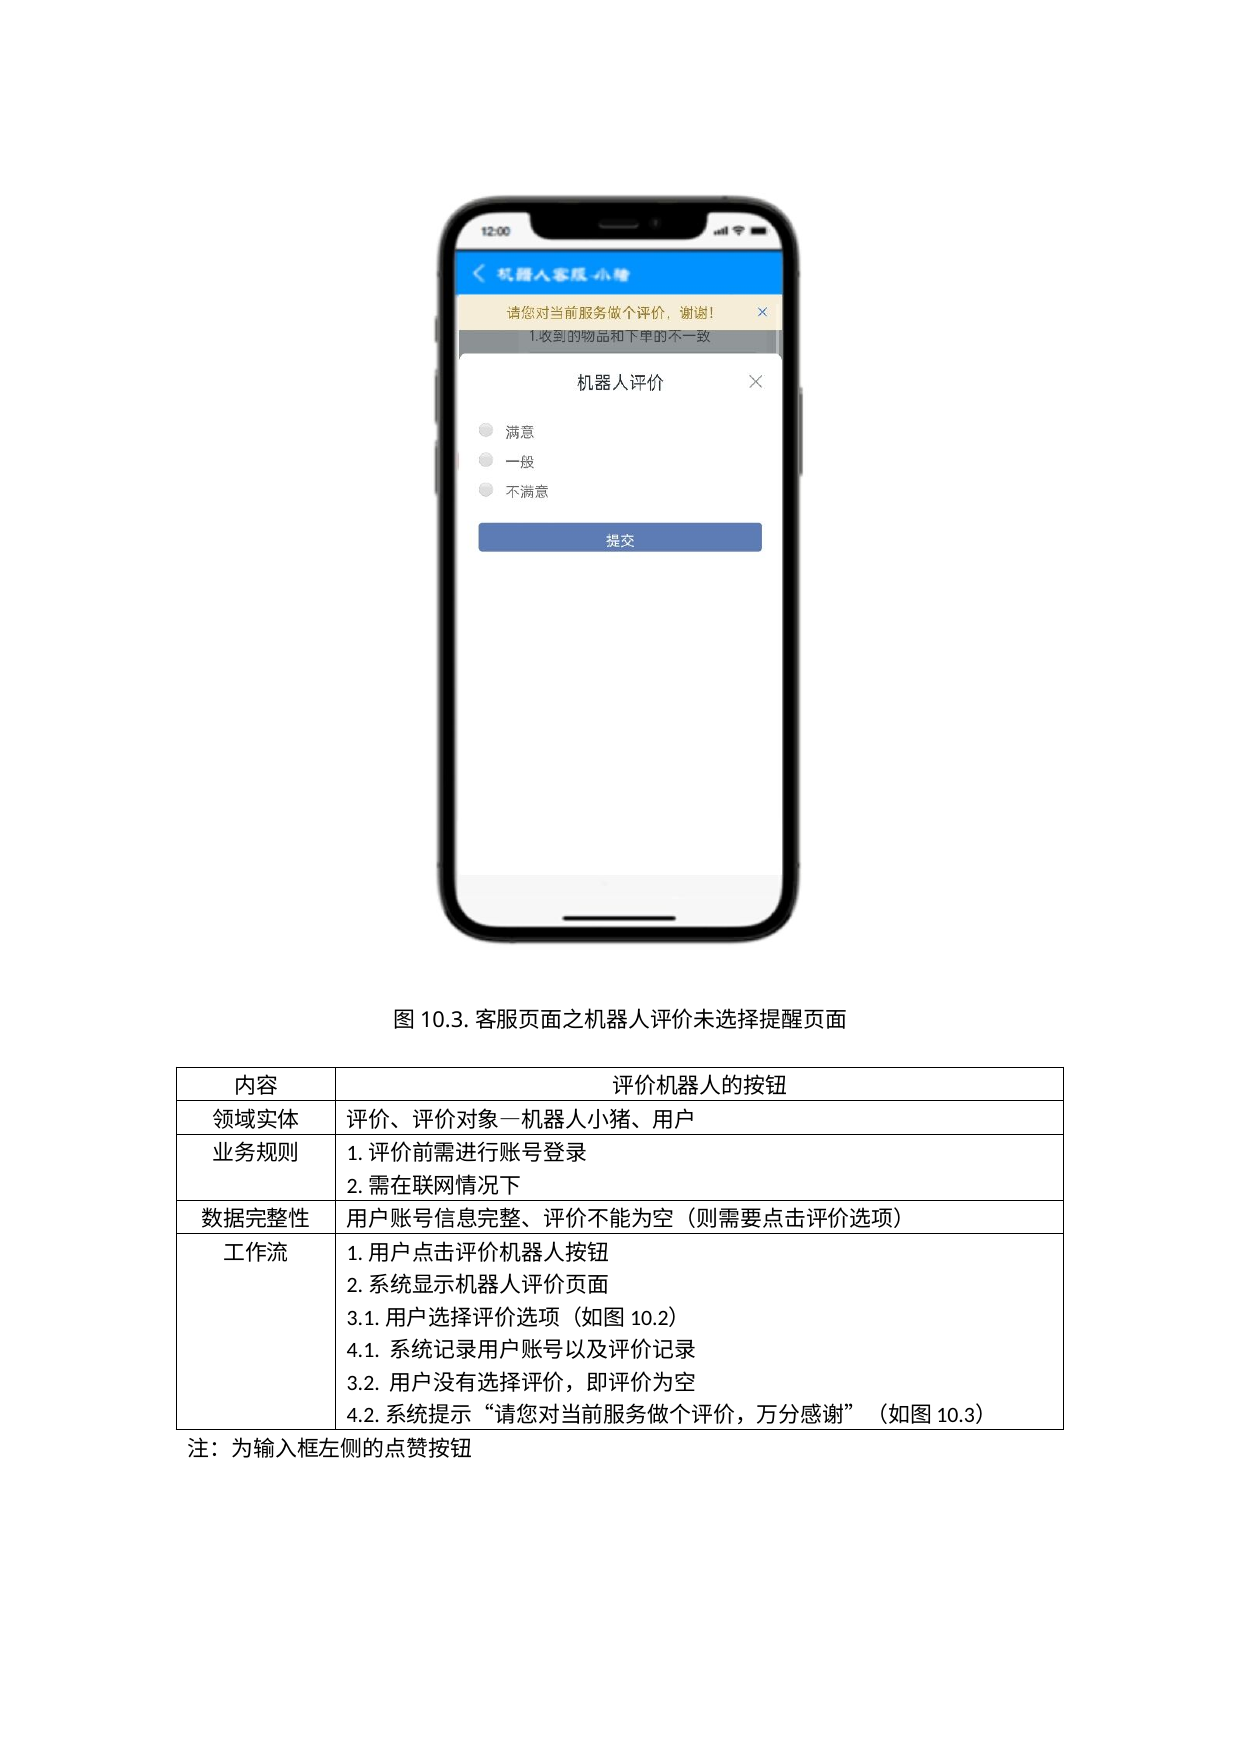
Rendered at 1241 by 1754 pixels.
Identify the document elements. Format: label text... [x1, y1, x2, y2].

table_cell 数据完整性 [177, 1201, 335, 1233]
table_cell 用户账号信息完整、评价不能为空（则需要点击评价选项） [336, 1201, 1063, 1233]
text 图10.3. 客服页面之机器人评价未选择提醒页面 [187, 1002, 1053, 1034]
table_header 内容 [177, 1068, 335, 1100]
text 注：为输入框左侧的点赞按钮 [187, 1430, 1053, 1463]
table_cell 1. 评价前需进行账号登录 2. 需在联网情况下 [336, 1135, 1063, 1200]
table_cell 评价、评价对象—机器人小猪、用户 [336, 1101, 1063, 1134]
table_cell 业务规则 [177, 1135, 335, 1200]
table_header 评价机器人的按钮 [336, 1068, 1063, 1100]
table_cell 领域实体 [177, 1101, 335, 1134]
picture [430, 162, 810, 954]
table_cell 工作流 [177, 1234, 335, 1429]
table_cell 1. 用户点击评价机器人按钮 2. 系统显示机器人评价页面 3.1. 用户选择评价选项（如图10.2） 4.1. 系统记录用户账号以及评价记录 3.2. 用户没有选择评价，即评价为空 4.2. 系统提示“请您对当前服务做个评价，万分感谢”（如图10.3） [336, 1234, 1063, 1429]
